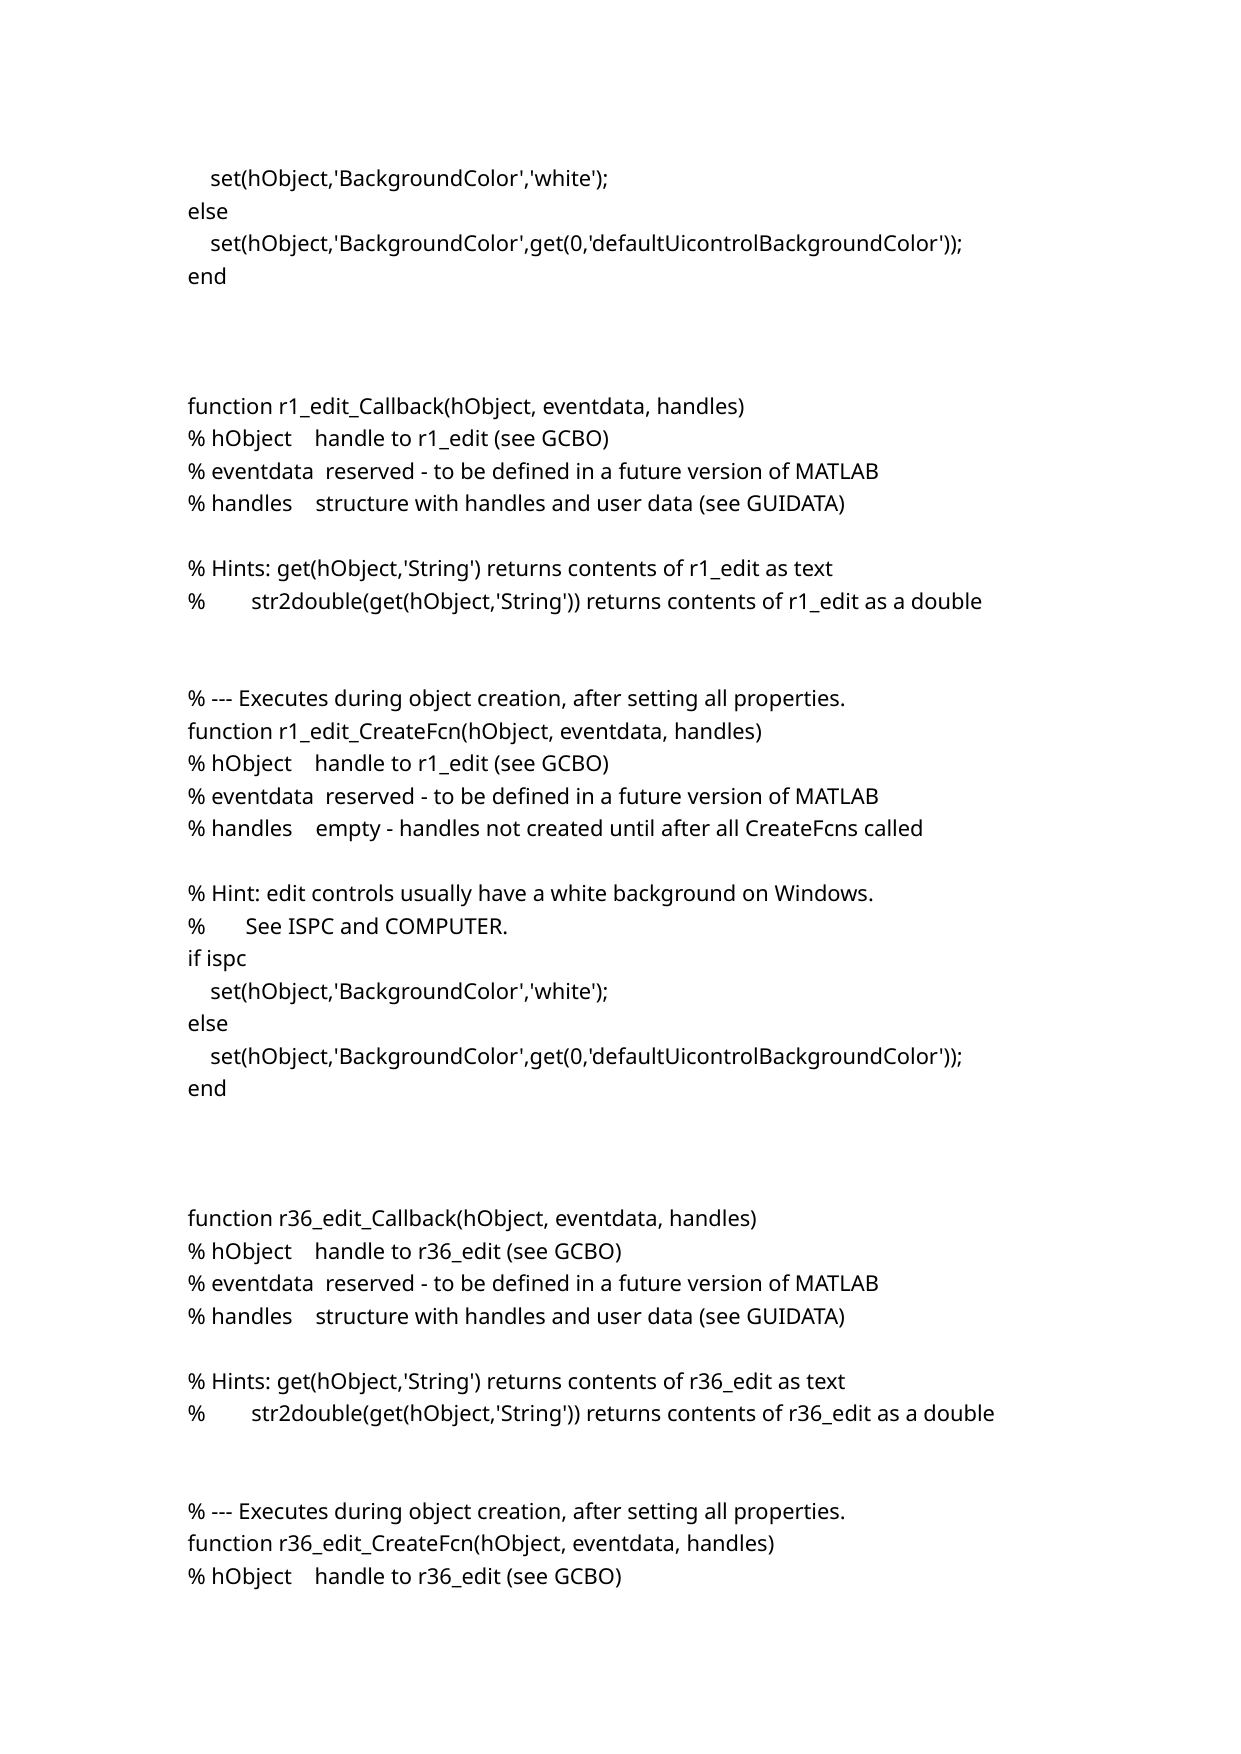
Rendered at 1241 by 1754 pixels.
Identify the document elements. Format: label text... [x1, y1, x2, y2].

text if ispc [187, 942, 1053, 974]
text % handles structure with handles and user data (see GUIDATA) [187, 487, 1053, 519]
text end [187, 1072, 1053, 1104]
text % str2double(get(hObject,'String')) returns contents of r36_edit as a double [187, 1397, 1053, 1429]
text set(hObject,'BackgroundColor',get(0,'defaultUicontrolBackgroundColor')); [187, 1039, 1053, 1072]
text % Hint: edit controls usually have a white background on Windows. [187, 877, 1053, 909]
text function r1_edit_CreateFcn(hObject, eventdata, handles) [187, 714, 1053, 747]
text % hObject handle to r36_edit (see GCBO) [187, 1234, 1053, 1267]
text end [187, 259, 1053, 292]
text set(hObject,'BackgroundColor',get(0,'defaultUicontrolBackgroundColor')); [187, 227, 1053, 259]
text % eventdata reserved - to be defined in a future version of MATLAB [187, 1267, 1053, 1299]
text set(hObject,'BackgroundColor','white'); [187, 974, 1053, 1007]
text % --- Executes during object creation, after setting all properties. [187, 1494, 1053, 1527]
text else [187, 1007, 1053, 1039]
text % hObject handle to r1_edit (see GCBO) [187, 422, 1053, 454]
text % hObject handle to r36_edit (see GCBO) [187, 1559, 1053, 1592]
text function r1_edit_Callback(hObject, eventdata, handles) [187, 389, 1053, 422]
text % handles empty - handles not created until after all CreateFcns called [187, 812, 1053, 844]
text else [187, 194, 1053, 227]
text % handles structure with handles and user data (see GUIDATA) [187, 1299, 1053, 1332]
text % hObject handle to r1_edit (see GCBO) [187, 747, 1053, 779]
text % Hints: get(hObject,'String') returns contents of r1_edit as text [187, 552, 1053, 584]
text function r36_edit_CreateFcn(hObject, eventdata, handles) [187, 1527, 1053, 1559]
text % --- Executes during object creation, after setting all properties. [187, 682, 1053, 714]
text % eventdata reserved - to be defined in a future version of MATLAB [187, 779, 1053, 812]
text function r36_edit_Callback(hObject, eventdata, handles) [187, 1202, 1053, 1234]
text % eventdata reserved - to be defined in a future version of MATLAB [187, 454, 1053, 487]
text % Hints: get(hObject,'String') returns contents of r36_edit as text [187, 1364, 1053, 1397]
text set(hObject,'BackgroundColor','white'); [187, 162, 1053, 194]
text % str2double(get(hObject,'String')) returns contents of r1_edit as a double [187, 584, 1053, 617]
text % See ISPC and COMPUTER. [187, 909, 1053, 942]
